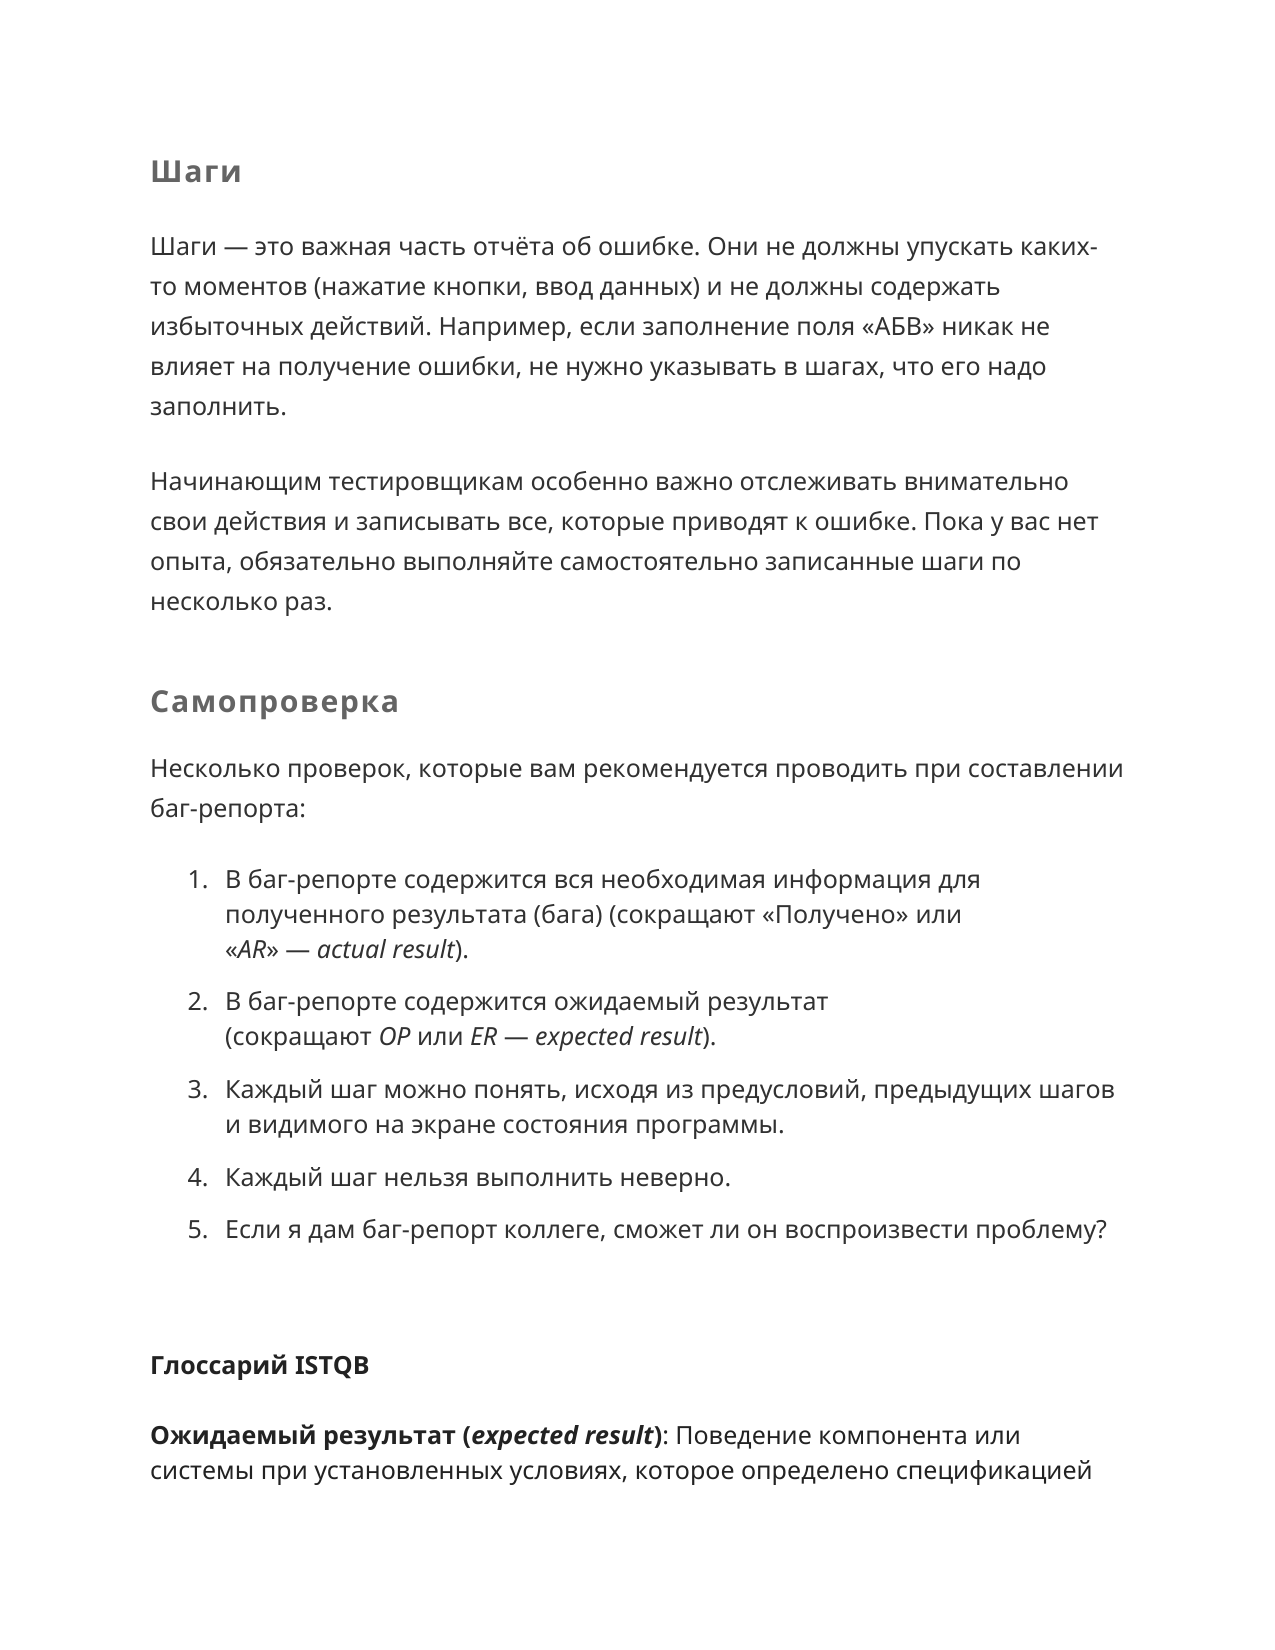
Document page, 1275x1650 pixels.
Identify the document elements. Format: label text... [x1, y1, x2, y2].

list Каждый шаг нельзя выполнить неверно. [187, 1158, 1125, 1193]
text Начинающим тестировщикам особенно важно отслеживать внимательно свои действия и записывать все, которые приводят к ошибке. Пока у вас нет опыта, обязательно выполняйте самостоятельно записанные шаги по несколько раз. [150, 458, 1125, 618]
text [150, 1381, 1125, 1486]
list В баг-репорте содержится ожидаемый результат (сокращают ОР или ER — expected result). [187, 983, 1125, 1053]
text Глоссарий ISTQB [150, 1346, 1125, 1381]
text Шаги — это важная часть отчёта об ошибке. Они не должны упускать каких-то моментов (нажатие кнопки, ввод данных) и не должны содержать избыточных действий. Например, если заполнение поля «АБВ» никак не влияет на получение ошибки, не нужно указывать в шагах, что его надо заполнить. [150, 222, 1125, 422]
text Несколько проверок, которые вам рекомендуется проводить при составлении баг-репорта: [150, 745, 1125, 825]
text Самопроверка [150, 680, 1125, 721]
text Шаги [150, 150, 1125, 191]
list В баг-репорте содержится вся необходимая информация для полученного результата (бага) (сокращают «Получено» или «AR» — actual result). [187, 860, 1125, 965]
list Каждый шаг можно понять, исходя из предусловий, предыдущих шагов и видимого на экране состояния программы. [187, 1071, 1125, 1141]
list Если я дам баг-репорт коллеге, сможет ли он воспроизвести проблему? [187, 1211, 1125, 1246]
